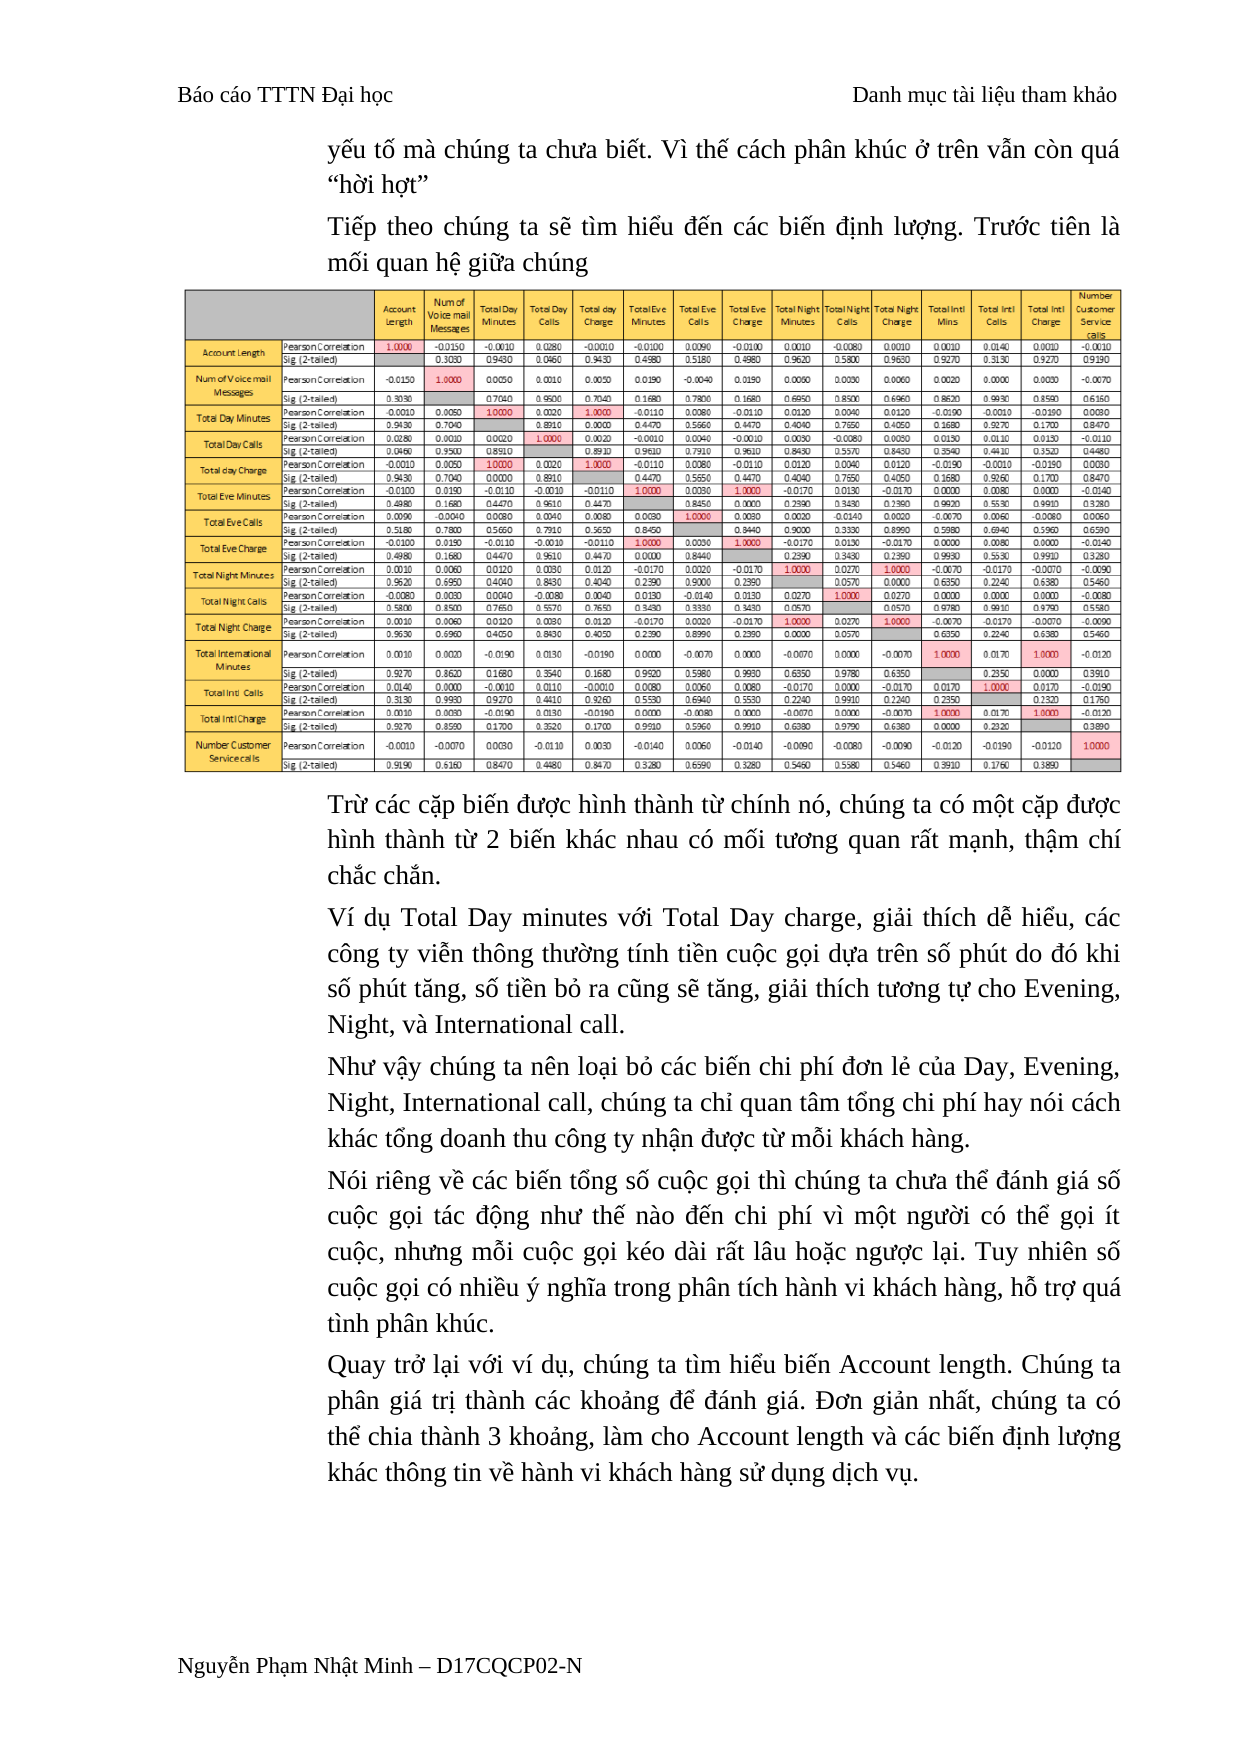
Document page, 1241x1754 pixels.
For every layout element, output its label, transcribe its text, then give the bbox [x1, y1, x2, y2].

picture [182, 286, 1123, 773]
text Trừ các cặp biến được hình thành từ chính nó, chúng ta có một cặp được hình thành từ 2 biến khác nhau có mối tương quan rất mạnh, thậm chí chắc chắn. [327, 773, 1122, 890]
text Tiếp theo chúng ta sẽ tìm hiểu đến các biến định lượng. Trước tiên là mối quan hệ giữa chúng [327, 211, 1122, 277]
text Ví dụ Total Day minutes với Total Day charge, giải thích dễ hiểu, các công ty viễn thông thường tính tiền cuộc gọi dựa trên số phút do đó khi số phút tăng, số tiền bỏ ra cũng sẽ tăng, giải thích tương tự cho Evening, Night, và International call. [327, 901, 1122, 1039]
text Nói riêng về các biến tổng số cuộc gọi thì chúng ta chưa thể đánh giá số cuộc gọi tác động như thế nào đến chi phí vì một người có thể gọi ít cuộc, nhưng mỗi cuộc gọi kéo dài rất lâu hoặc ngược lại. Tuy nhiên số cuộc gọi có nhiều ý nghĩa trong phân tích hành vi khách hàng, hỗ trợ quá tình phân khúc. [327, 1164, 1122, 1338]
text Như vậy chúng ta nên loại bỏ các biến chi phí đơn lẻ của Day, Evening, Night, International call, chúng ta chỉ quan tâm tổng chi phí hay nói cách khác tổng doanh thu công ty nhận được từ mỗi khách hàng. [327, 1050, 1122, 1153]
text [327, 133, 1122, 200]
text Quay trở lại với ví dụ, chúng ta tìm hiểu biến Account length. Chúng ta phân giá trị thành các khoảng để đánh giá. Đơn giản nhất, chúng ta có thể chia thành 3 khoảng, làm cho Account length và các biến định lượng khác thông tin về hành vi khách hàng sử dụng dịch vụ. [327, 1349, 1122, 1487]
